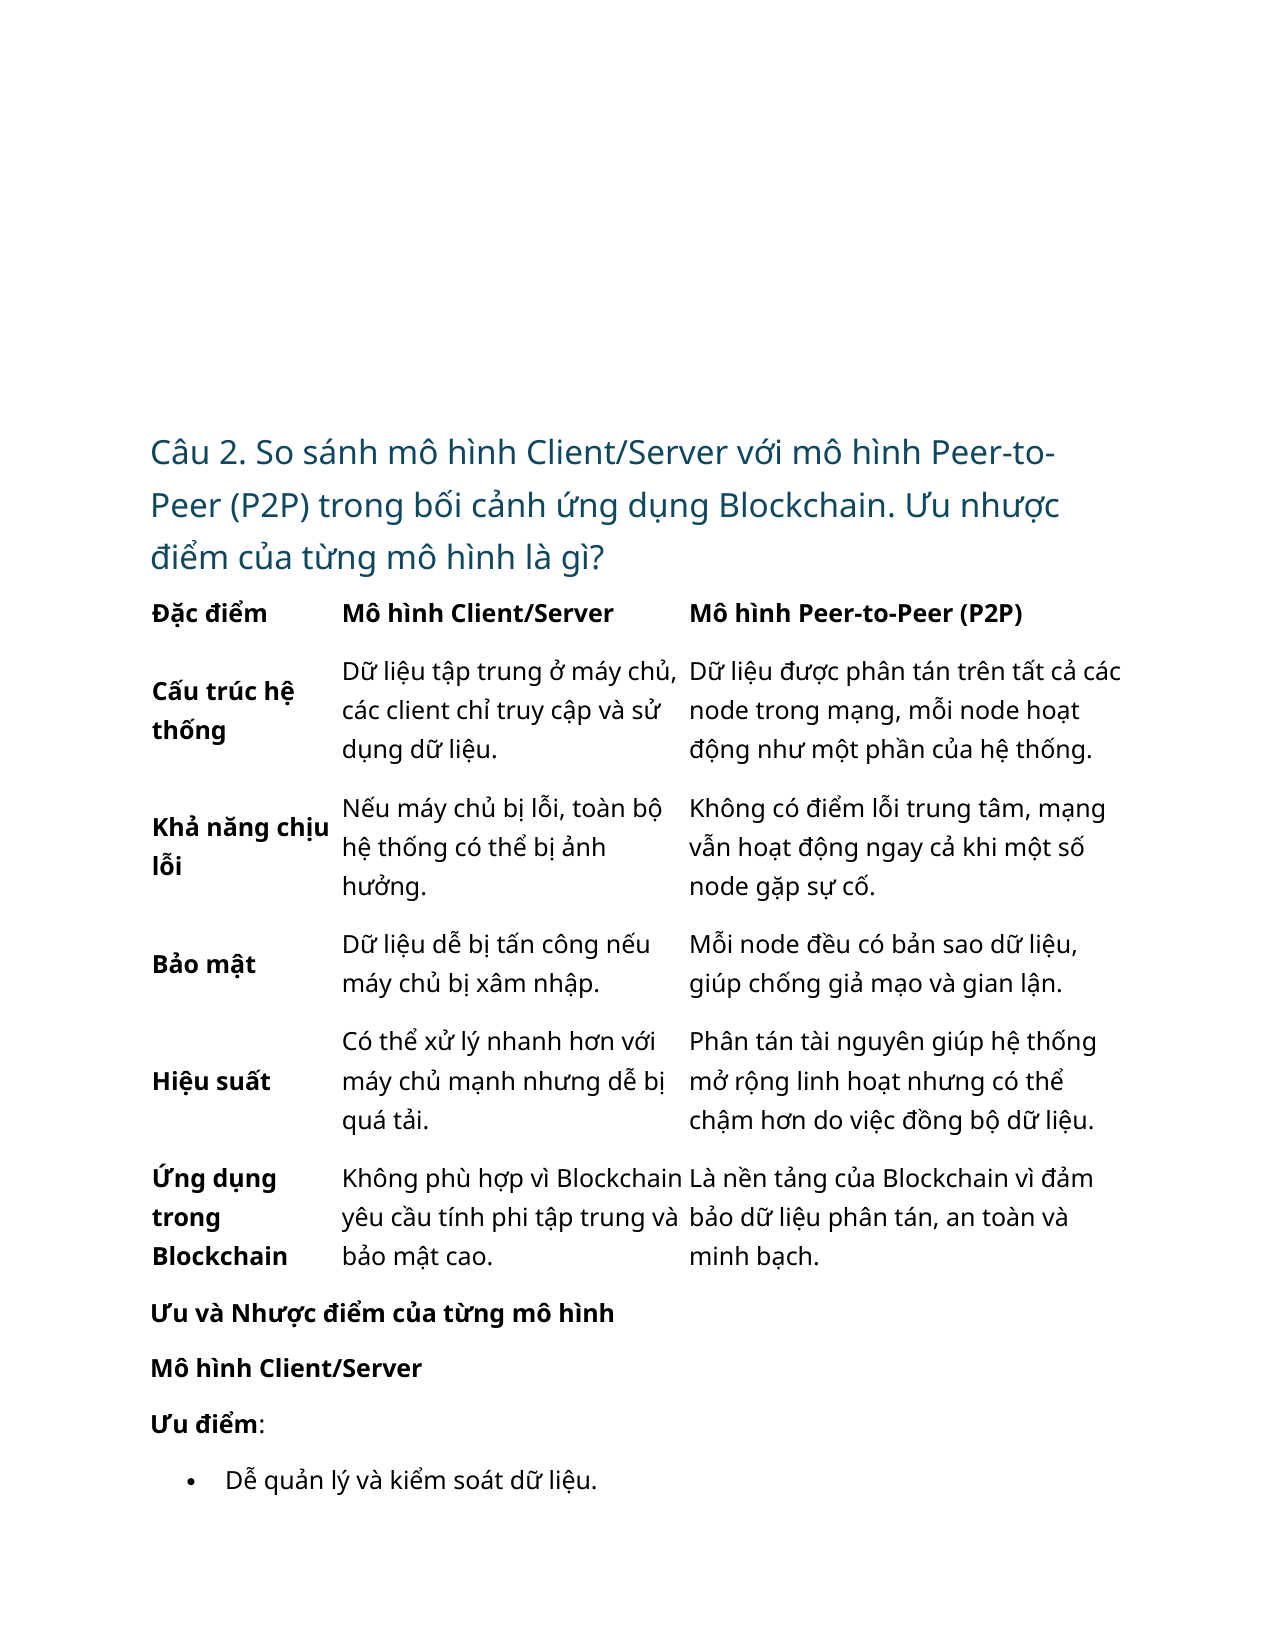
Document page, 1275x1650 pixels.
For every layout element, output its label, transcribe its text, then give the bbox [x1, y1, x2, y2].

table_cell Hiệu suất [150, 1023, 340, 1159]
table_cell Khả năng chịu lỗi [150, 789, 340, 925]
table_cell Có thể xử lý nhanh hơn với máy chủ mạnh nhưng dễ bị quá tải. [340, 1023, 687, 1159]
table_header Đặc điểm [150, 594, 340, 652]
table_cell Bảo mật [150, 925, 340, 1022]
table_cell Dữ liệu được phân tán trên tất cả các node trong mạng, mỗi node hoạt động như một phần của hệ thống. [687, 652, 1125, 789]
table_cell Dữ liệu dễ bị tấn công nếu máy chủ bị xâm nhập. [340, 925, 687, 1022]
table_cell Dữ liệu tập trung ở máy chủ, các client chỉ truy cập và sử dụng dữ liệu. [340, 652, 687, 789]
list Dễ quản lý và kiểm soát dữ liệu. [187, 1463, 1125, 1497]
table_header Mô hình Client/Server [340, 594, 687, 652]
table_cell Phân tán tài nguyên giúp hệ thống mở rộng linh hoạt nhưng có thể chậm hơn do việc đồng bộ dữ liệu. [687, 1023, 1125, 1159]
text Ưu điểm: [150, 1407, 1125, 1441]
subtitle Câu 2. So sánh mô hình Client/Server với mô hình Peer-to-Peer (P2P) trong bối cảnh ứng dụng Blockchain. Ưu nhược điểm của từng mô hình là gì? [150, 429, 1125, 579]
text Mô hình Client/Server [150, 1351, 1125, 1385]
table_cell Ứng dụng trong Blockchain [150, 1159, 340, 1295]
table_cell Không có điểm lỗi trung tâm, mạng vẫn hoạt động ngay cả khi một số node gặp sự cố. [687, 789, 1125, 925]
table_cell Cấu trúc hệ thống [150, 652, 340, 789]
text Ưu và Nhược điểm của từng mô hình [150, 1295, 1125, 1329]
table_cell Nếu máy chủ bị lỗi, toàn bộ hệ thống có thể bị ảnh hưởng. [340, 789, 687, 925]
table_cell Không phù hợp vì Blockchain yêu cầu tính phi tập trung và bảo mật cao. [340, 1159, 687, 1295]
table_cell Mỗi node đều có bản sao dữ liệu, giúp chống giả mạo và gian lận. [687, 925, 1125, 1022]
table_header Mô hình Peer-to-Peer (P2P) [687, 594, 1125, 652]
table_cell Là nền tảng của Blockchain vì đảm bảo dữ liệu phân tán, an toàn và minh bạch. [687, 1159, 1125, 1295]
